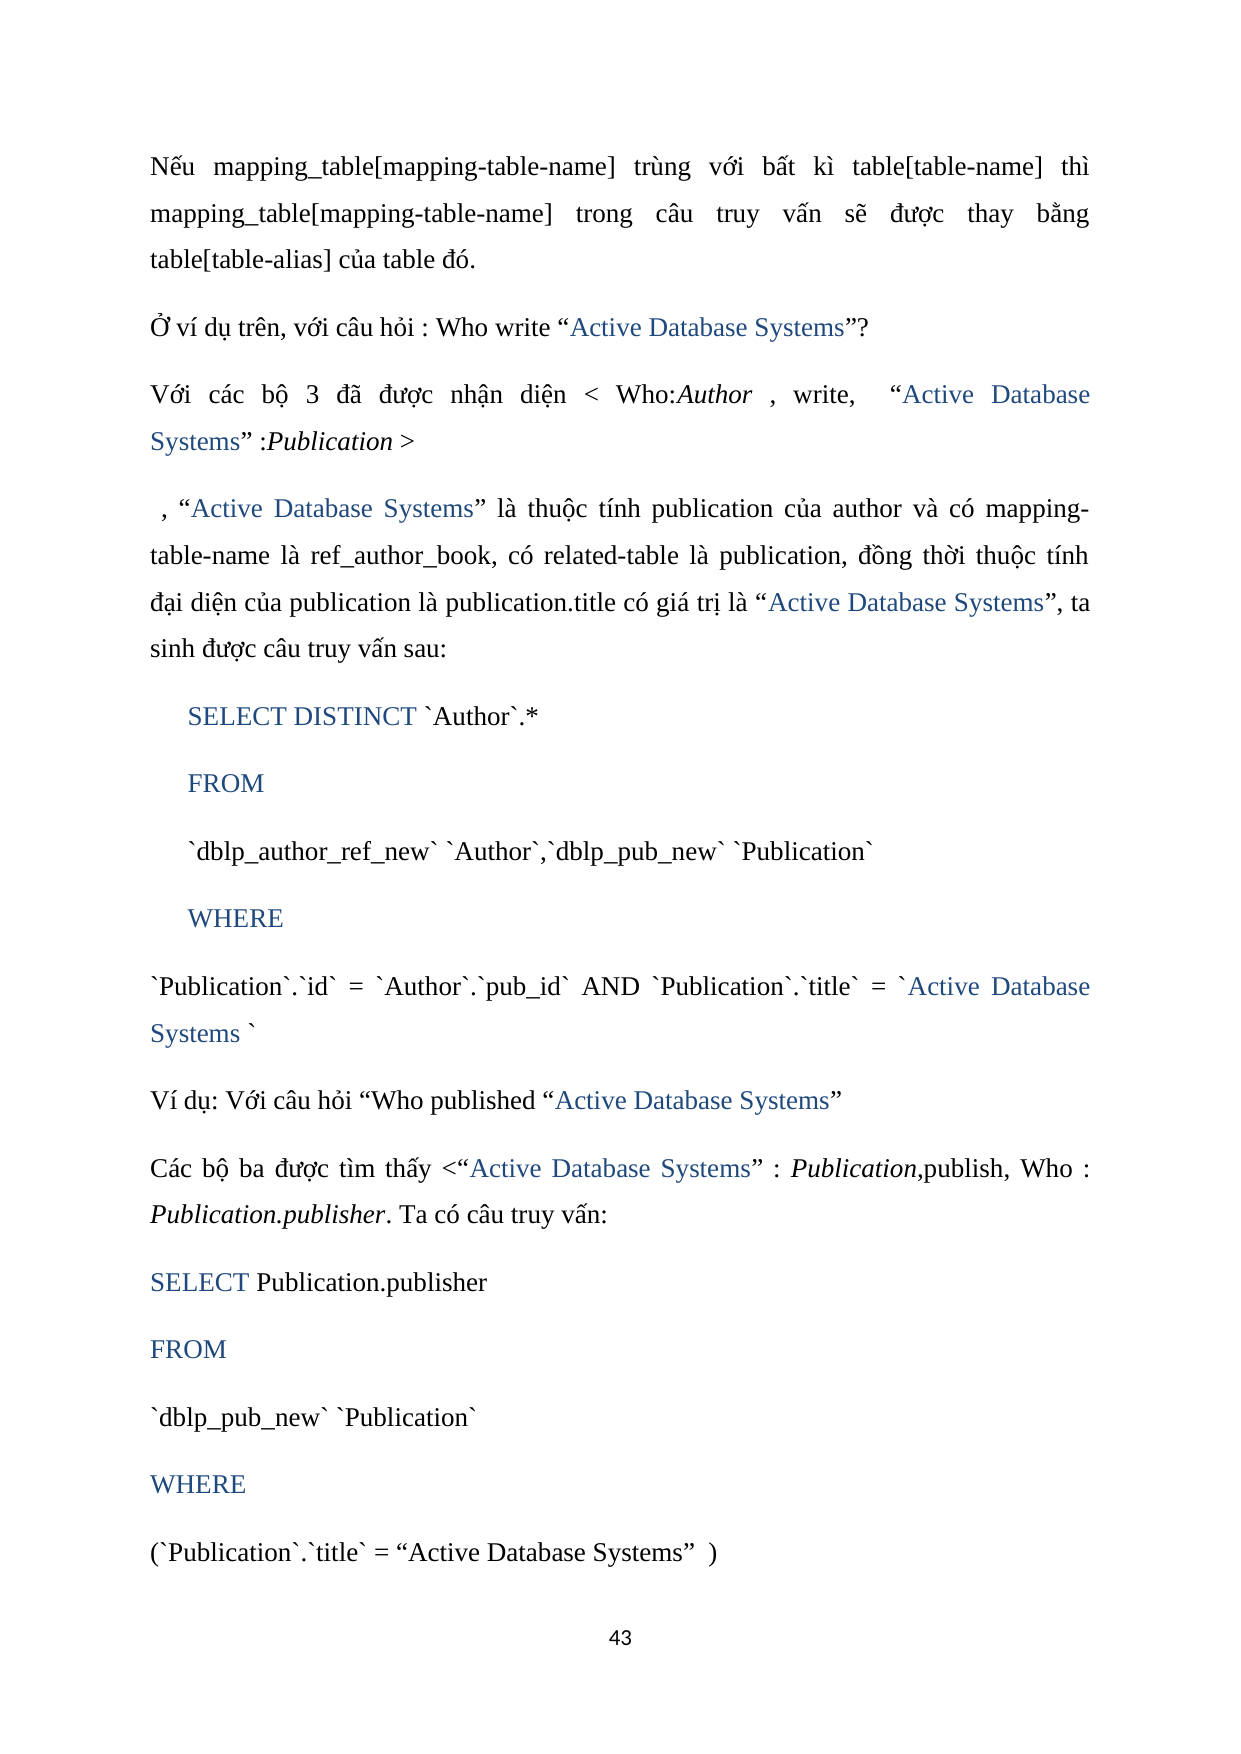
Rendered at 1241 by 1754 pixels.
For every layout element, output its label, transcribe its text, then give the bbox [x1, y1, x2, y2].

text FROM [187, 767, 1090, 799]
text SELECT Publication.publisher [150, 1266, 1090, 1297]
text WHERE [150, 902, 1090, 934]
text Với các bộ 3 đã được nhận diện < Who:Author , write, “Active Database Systems” :Publication > [150, 378, 1090, 456]
text `dblp_author_ref_new` `Author`,`dblp_pub_new` `Publication` [187, 835, 1090, 866]
text `dblp_pub_new` `Publication` [150, 1401, 1090, 1432]
text Ví dụ: Với câu hỏi “Who published “Active Database Systems” [150, 1084, 1090, 1115]
text Nếu mapping_table[mapping-table-name] trùng với bất kì table[table-name] thì mapping_table[mapping-table-name] trong câu truy vấn sẽ được thay bằng table[table-alias] của table đó. [150, 150, 1090, 274]
text WHERE [150, 1468, 1090, 1499]
text FROM [150, 1333, 1090, 1364]
text (`Publication`.`title` = “Active Database Systems” ) [150, 1536, 1090, 1567]
text SELECT DISTINCT `Author`.* [187, 700, 1090, 731]
text Các bộ ba được tìm thấy <“Active Database Systems” : Publication,publish, Who : Publication.publisher. Ta có câu truy vấn: [150, 1152, 1090, 1229]
text Ở ví dụ trên, với câu hỏi : Who write “Active Database Systems”? [150, 311, 1090, 342]
text `Publication`.`id` = `Author`.`pub_id` AND `Publication`.`title` = `Active Database Systems ` [150, 970, 1090, 1048]
